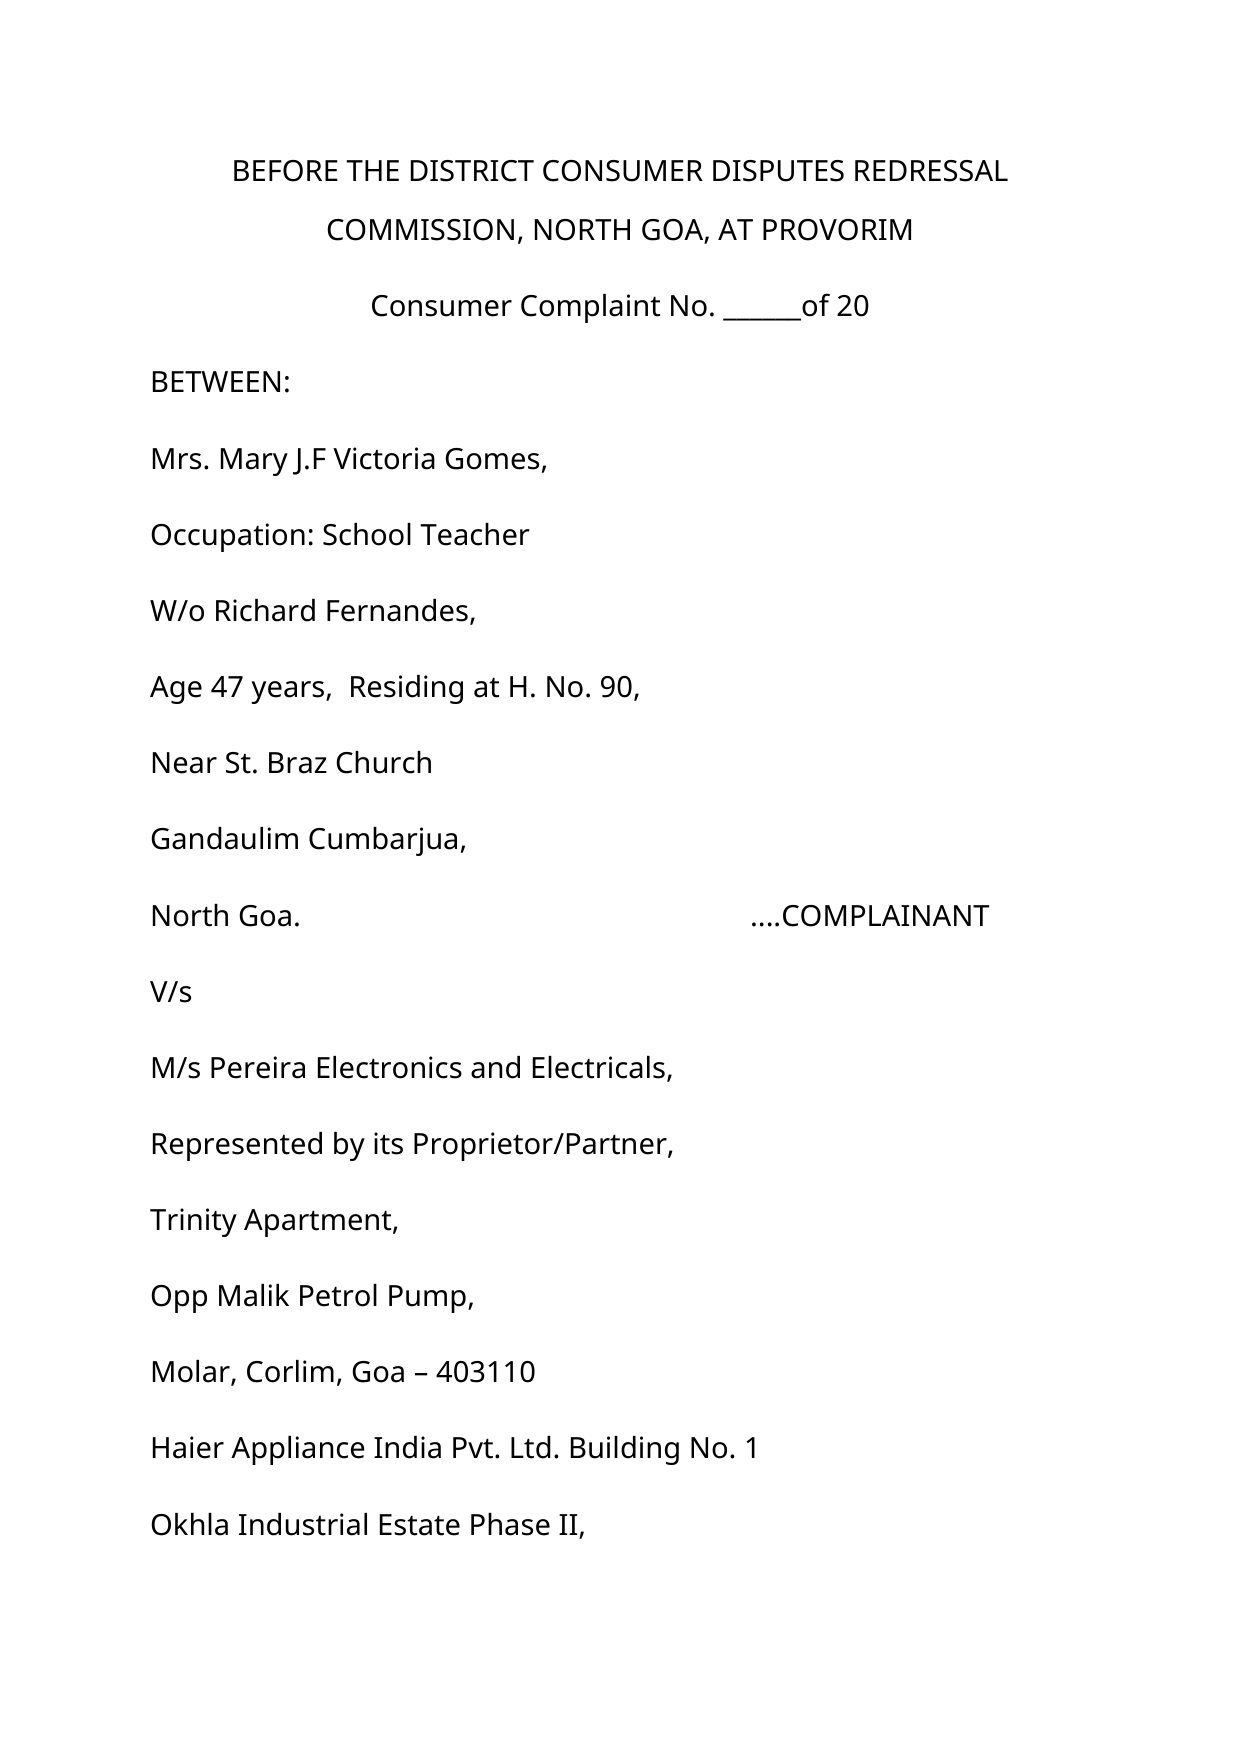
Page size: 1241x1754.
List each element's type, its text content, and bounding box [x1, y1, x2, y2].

text Occupation: School Teacher [150, 514, 1090, 554]
text BETWEEN: [150, 362, 1090, 401]
text Mrs. Mary J.F Victoria Gomes, [150, 438, 1090, 478]
text North Goa. ....COMPLAINANT [150, 895, 1090, 934]
text M/s Pereira Electronics and Electricals, [150, 1047, 1090, 1087]
text BEFORE THE DISTRICT CONSUMER DISPUTES REDRESSAL COMMISSION, NORTH GOA, AT PROVORIM [150, 150, 1090, 249]
text Opp Malik Petrol Pump, [150, 1276, 1090, 1315]
text Okhla Industrial Estate Phase II, [150, 1504, 1090, 1544]
text Near St. Braz Church [150, 742, 1090, 782]
text Represented by its Proprietor/Partner, [150, 1123, 1090, 1163]
text W/o Richard Fernandes, [150, 590, 1090, 630]
text V/s [150, 971, 1090, 1011]
text Gandaulim Cumbarjua, [150, 819, 1090, 858]
text Trinity Apartment, [150, 1199, 1090, 1239]
text Haier Appliance India Pvt. Ltd. Building No. 1 [150, 1428, 1090, 1467]
text Molar, Corlim, Goa – 403110 [150, 1352, 1090, 1391]
text Consumer Complaint No. ______of 20 [150, 286, 1090, 325]
text Age 47 years, Residing at H. No. 90, [150, 666, 1090, 706]
